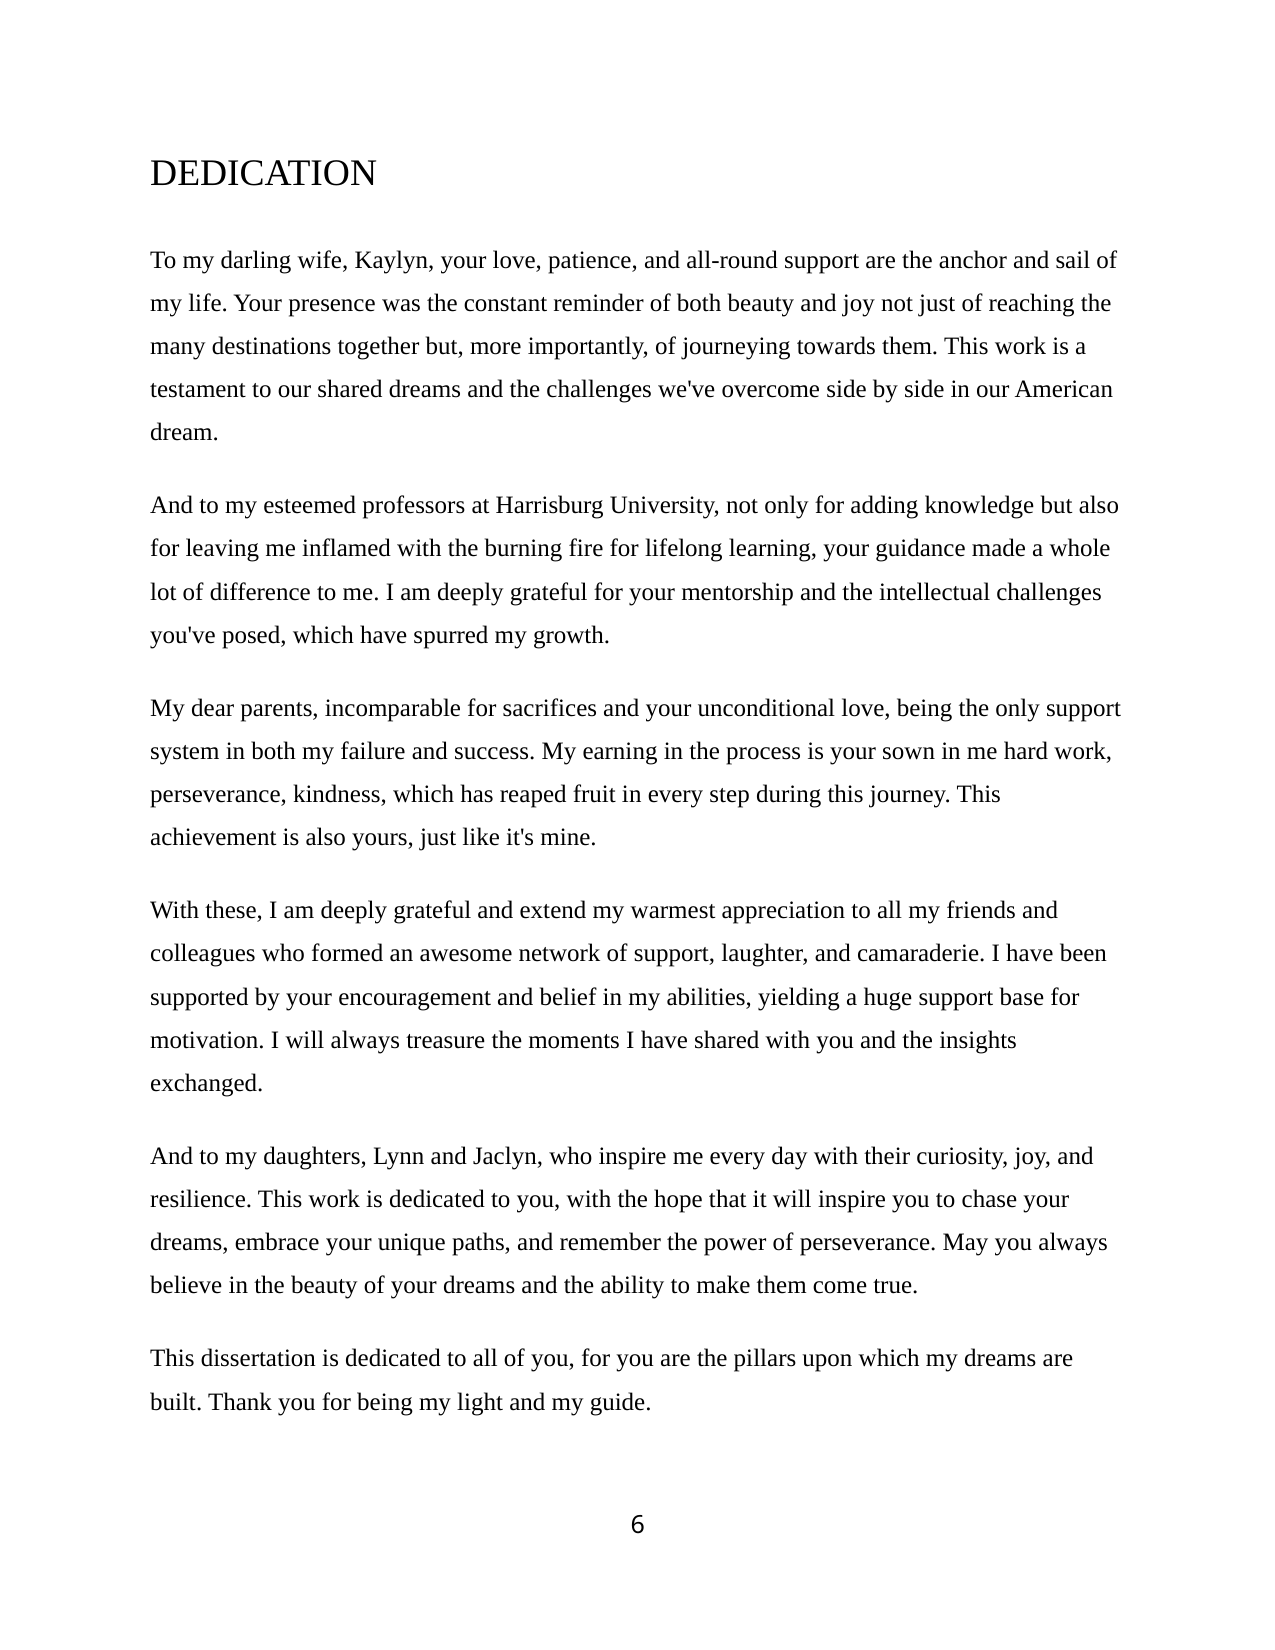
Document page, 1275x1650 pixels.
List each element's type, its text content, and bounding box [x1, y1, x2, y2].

text And to my esteemed professors at Harrisburg University, not only for adding knowledge but also for leaving me inflamed with the burning fire for lifelong learning, your guidance made a whole lot of difference to me. I am deeply grateful for your mentorship and the intellectual challenges you've posed, which have spurred my growth. [150, 490, 1125, 648]
text My dear parents, incomparable for sacrifices and your unconditional love, being the only support system in both my failure and success. My earning in the process is your sown in me hard work, perseverance, kindness, which has reaped fruit in every step during this journey. This achievement is also yours, just like it's mine. [150, 693, 1125, 851]
text To my darling wife, Kaylyn, your love, patience, and all-round support are the anchor and sail of my life. Your presence was the constant reminder of both beauty and joy not just of reaching the many destinations together but, more importantly, of journeying towards them. This work is a testament to our shared dreams and the challenges we've overcome side by side in our American dream. [150, 245, 1125, 446]
text With these, I am deeply grateful and extend my warmest appreciation to all my friends and colleagues who formed an awesome network of support, laughter, and camaraderie. I have been supported by your encouragement and belief in my abilities, yielding a huge support base for motivation. I will always treasure the moments I have shared with you and the insights exchanged. [150, 895, 1125, 1097]
text And to my daughters, Lynn and Jaclyn, who inspire me every day with their curiosity, joy, and resilience. This work is dedicated to you, with the hope that it will inspire you to chase your dreams, embrace your unique paths, and remember the power of perseverance. May you always believe in the beauty of your dreams and the ability to make them come true. [150, 1141, 1125, 1299]
text This dissertation is dedicated to all of you, for you are the pillars upon which my dreams are built. Thank you for being my light and my guide. [150, 1343, 1125, 1415]
subtitle DEDICATION [150, 150, 1125, 193]
